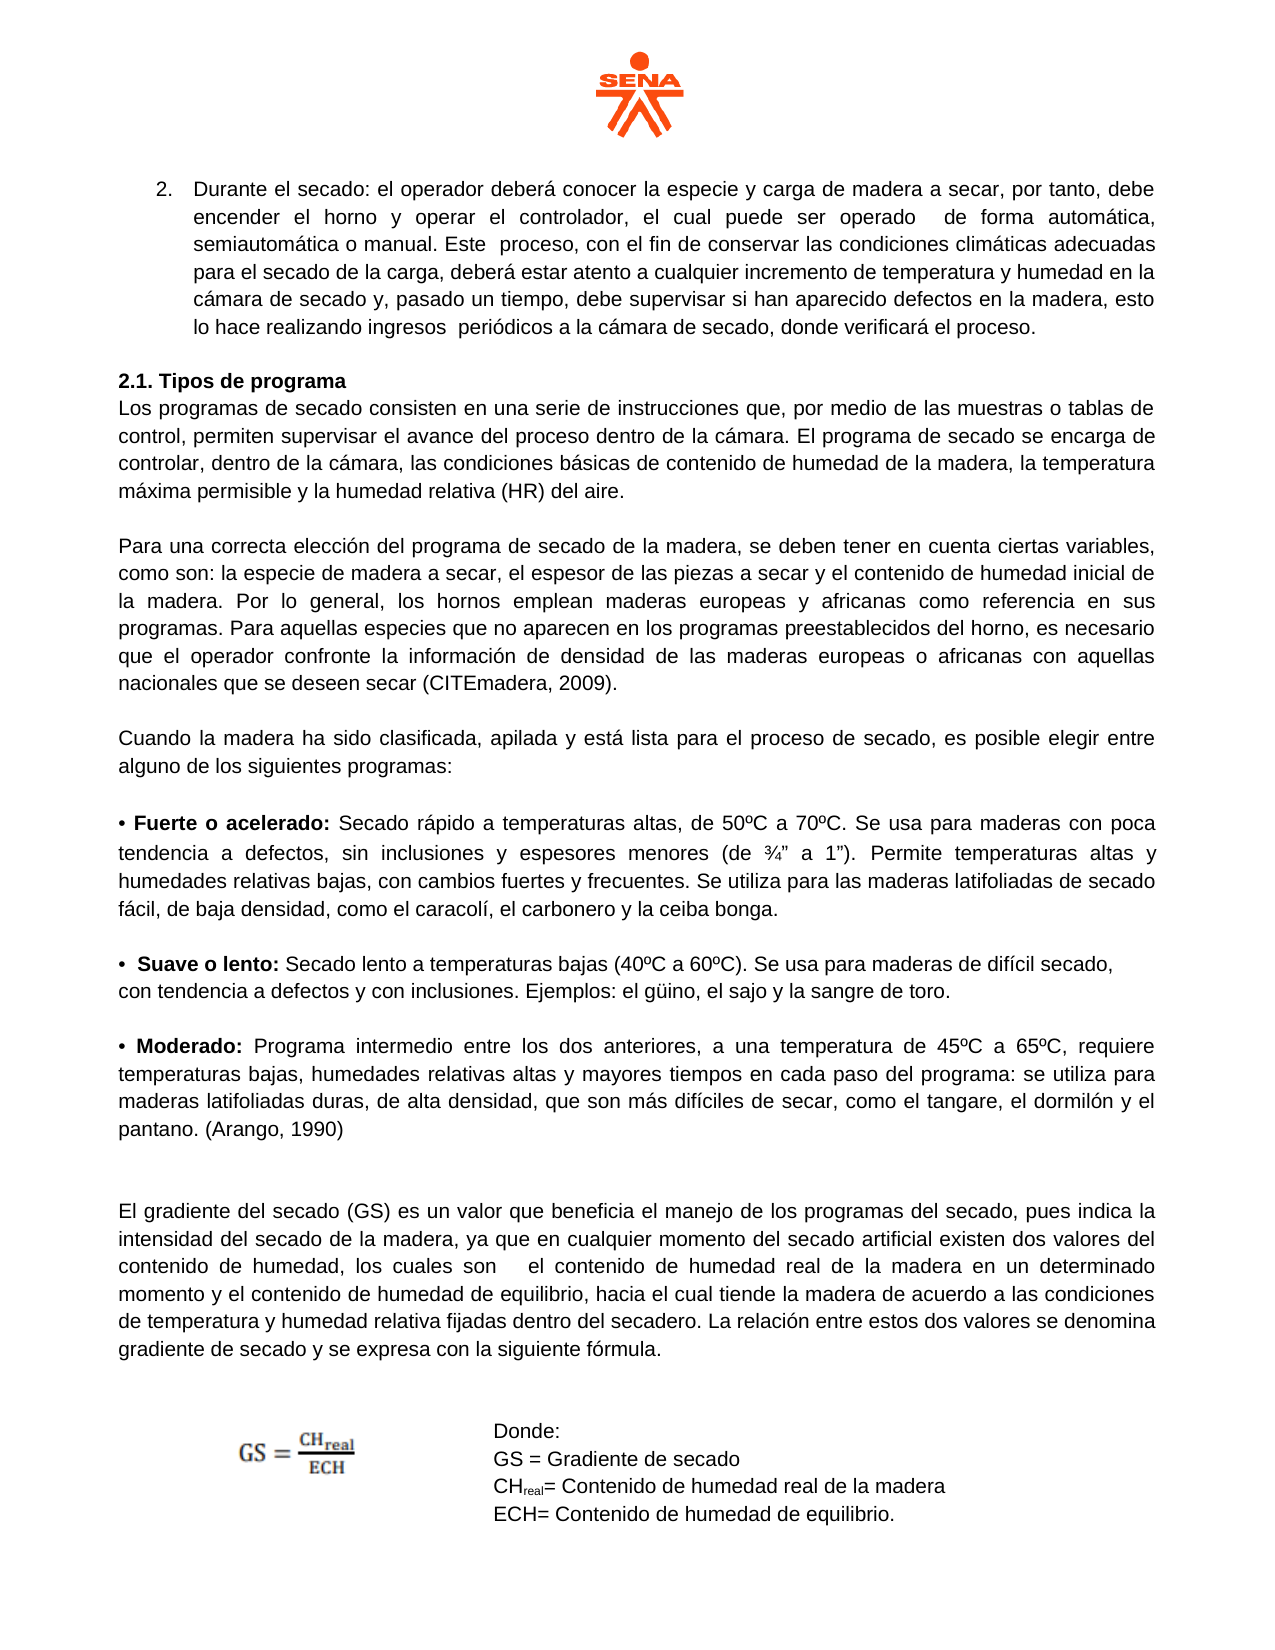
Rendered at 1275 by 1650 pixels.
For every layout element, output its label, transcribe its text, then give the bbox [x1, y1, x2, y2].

text GS = Gradiente de secado [493, 1446, 1157, 1470]
text • Suave o lento: Secado lento a temperaturas bajas (40ºC a 60ºC). Se usa para maderas de difícil secado, [118, 951, 1157, 975]
text CHreal= Contenido de humedad real de la madera [493, 1474, 1157, 1498]
text ECH= Contenido de humedad de equilibrio. [493, 1501, 1157, 1525]
text Cuando la madera ha sido clasificada, apilada y está lista para el proceso de secado, es posible elegir entre alguno de los siguientes programas: [118, 726, 1157, 777]
list Tipos de programa [118, 368, 1157, 392]
text Para una correcta elección del programa de secado de la madera, se deben tener en cuenta ciertas variables, como son: la especie de madera a secar, el espesor de las piezas a secar y el contenido de humedad inicial de la madera. Por lo general, los hornos emplean maderas europeas y africanas como referencia en sus programas. Para aquellas especies que no aparecen en los programas preestablecidos del horno, es necesario que el operador confronte la información de densidad de las maderas europeas o africanas con aquellas nacionales que se deseen secar (CITEmadera, 2009). [118, 533, 1157, 695]
text El gradiente del secado (GS) es un valor que beneficia el manejo de los programas del secado, pues indica la intensidad del secado de la madera, ya que en cualquier momento del secado artificial existen dos valores del contenido de humedad, los cuales son el contenido de humedad real de la madera en un determinado momento y el contenido de humedad de equilibrio, hacia el cual tiende la madera de acuerdo a las condiciones de temperatura y humedad relativa fijadas dentro del secadero. La relación entre estos dos valores se denomina gradiente de secado y se expresa con la siguiente fórmula. [118, 1199, 1157, 1360]
text con tendencia a defectos y con inclusiones. Ejemplos: el güino, el sajo y la sangre de toro. [118, 979, 1157, 1003]
picture [212, 1392, 391, 1510]
text Donde: [493, 1419, 1157, 1443]
picture [585, 48, 690, 142]
text Los programas de secado consisten en una serie de instrucciones que, por medio de las muestras o tablas de control, permiten supervisar el avance del proceso dentro de la cámara. El programa de secado se encarga de controlar, dentro de la cámara, las condiciones básicas de contenido de humedad de la madera, la temperatura máxima permisible y la humedad relativa (HR) del aire. [118, 396, 1157, 502]
list Durante el secado: el operador deberá conocer la especie y carga de madera a secar, por tanto, debe encender el horno y operar el controlador, el cual puede ser operado de forma automática, semiautomática o manual. Este proceso, con el fin de conservar las condiciones climáticas adecuadas para el secado de la carga, deberá estar atento a cualquier incremento de temperatura y humedad en la cámara de secado y, pasado un tiempo, debe supervisar si han aparecido defectos en la madera, esto lo hace realizando ingresos periódicos a la cámara de secado, donde verificará el proceso. [156, 177, 1157, 339]
text • Fuerte o acelerado: Secado rápido a temperaturas altas, de 50ºC a 70ºC. Se usa para maderas con poca tendencia a defectos, sin inclusiones y espesores menores (de ¾” a 1”). Permite temperaturas altas y humedades relativas bajas, con cambios fuertes y frecuentes. Se utiliza para las maderas latifoliadas de secado fácil, de baja densidad, como el caracolí, el carbonero y la ceiba bonga. [118, 811, 1157, 920]
text • Moderado: Programa intermedio entre los dos anteriores, a una temperatura de 45ºC a 65ºC, requiere temperaturas bajas, humedades relativas altas y mayores tiempos en cada paso del programa: se utiliza para maderas latifoliadas duras, de alta densidad, que son más difíciles de secar, como el tangare, el dormilón y el pantano. (Arango, 1990) [118, 1034, 1157, 1140]
